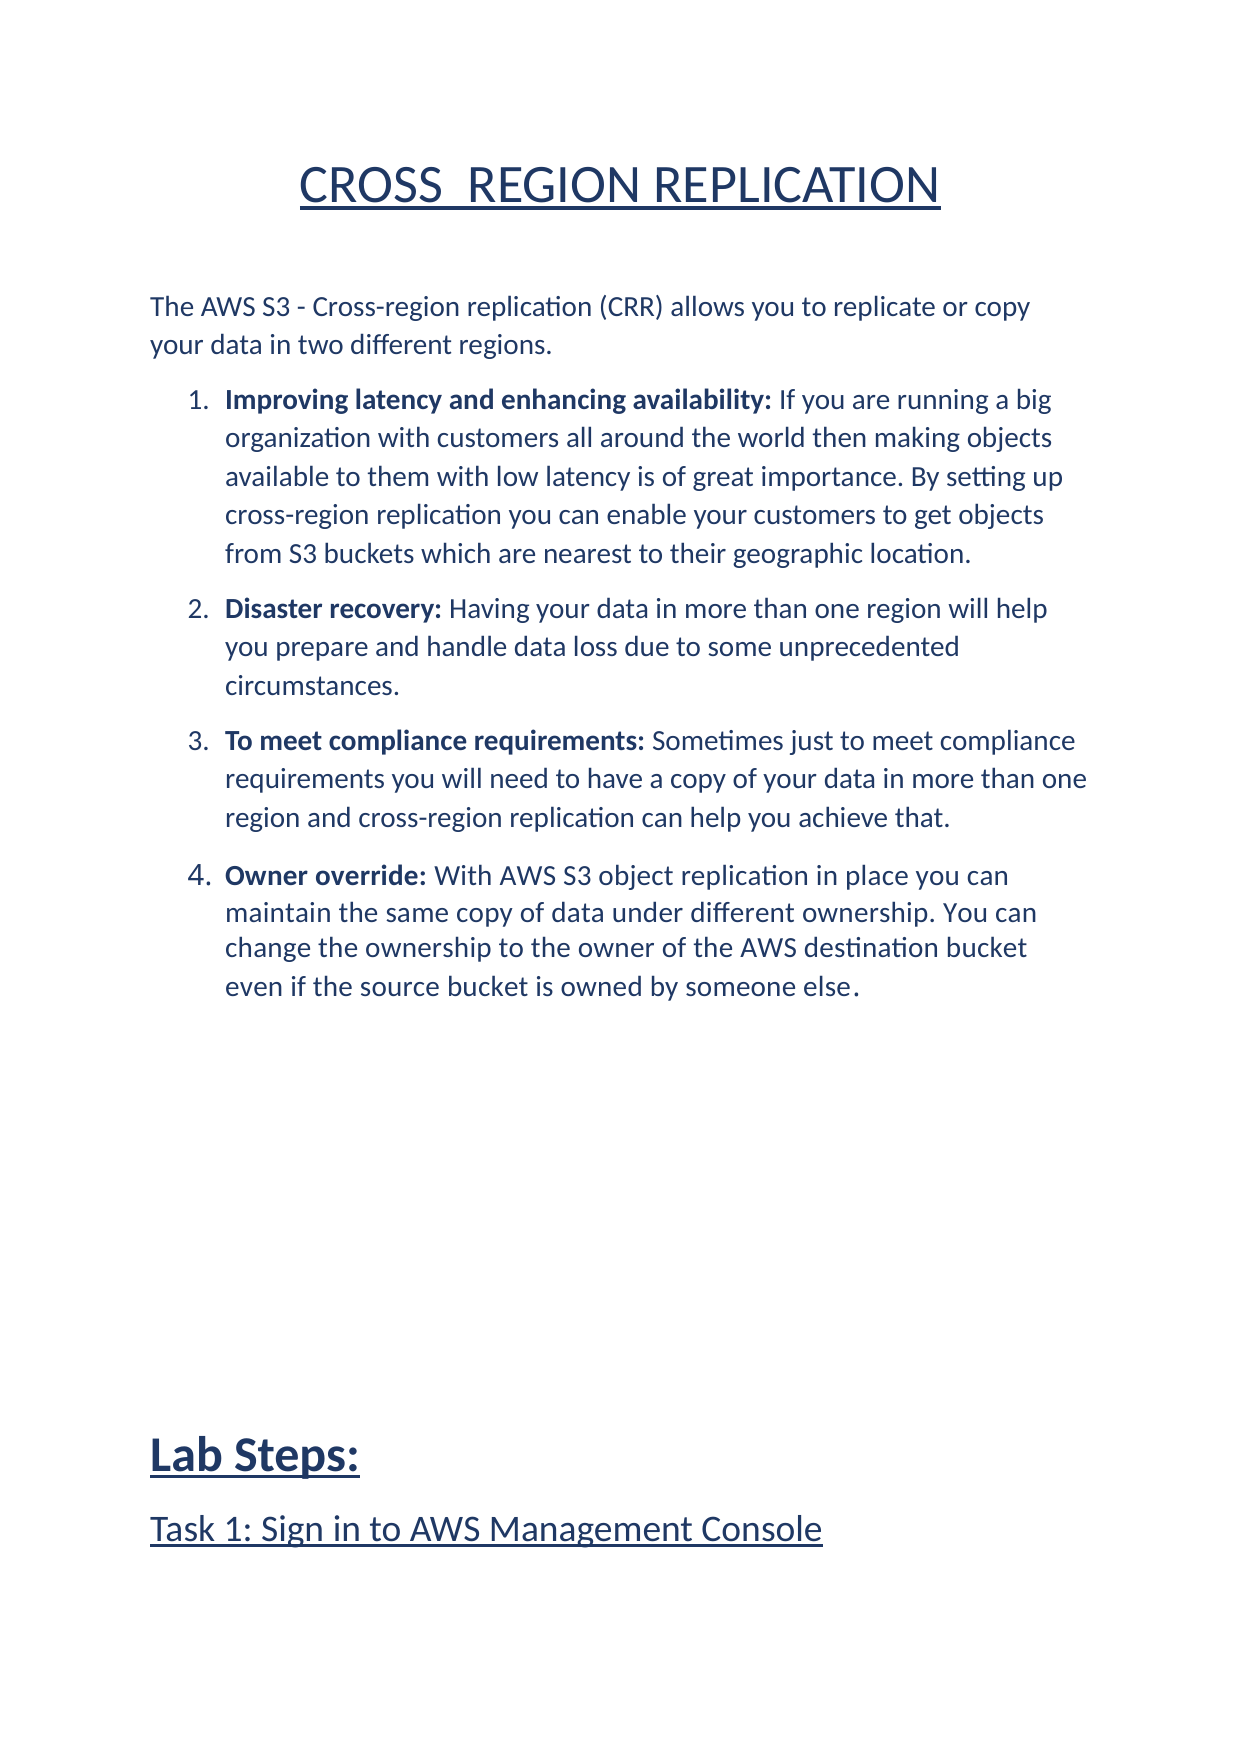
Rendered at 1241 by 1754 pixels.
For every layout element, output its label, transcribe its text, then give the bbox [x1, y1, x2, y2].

text The AWS S3 - Cross-region replication (CRR) allows you to replicate or copy your data in two different regions. [150, 288, 1090, 362]
list To meet compliance requirements: Sometimes just to meet compliance requirements you will need to have a copy of your data in more than one region and cross-region replication can help you achieve that. [187, 722, 1090, 834]
text Lab Steps: [150, 1423, 1090, 1484]
list Improving latency and enhancing availability: If you are running a big organization with customers all around the world then making objects available to them with low latency is of great importance. By setting up cross-region replication you can enable your customers to get objects from S3 buckets which are nearest to their geographic location. [187, 381, 1090, 571]
list Owner override: With AWS S3 object replication in place you can maintain the same copy of data under different ownership. You can change the ownership to the owner of the AWS destination bucket even if the source bucket is owned by someone else. [187, 854, 1090, 1004]
list Disaster recovery: Having your data in more than one region will help you prepare and handle data loss due to some unprecedented circumstances. [187, 590, 1090, 702]
text CROSS REGION REPLICATION [150, 150, 1090, 216]
text Task 1: Sign in to AWS Management Console [150, 1505, 1090, 1551]
